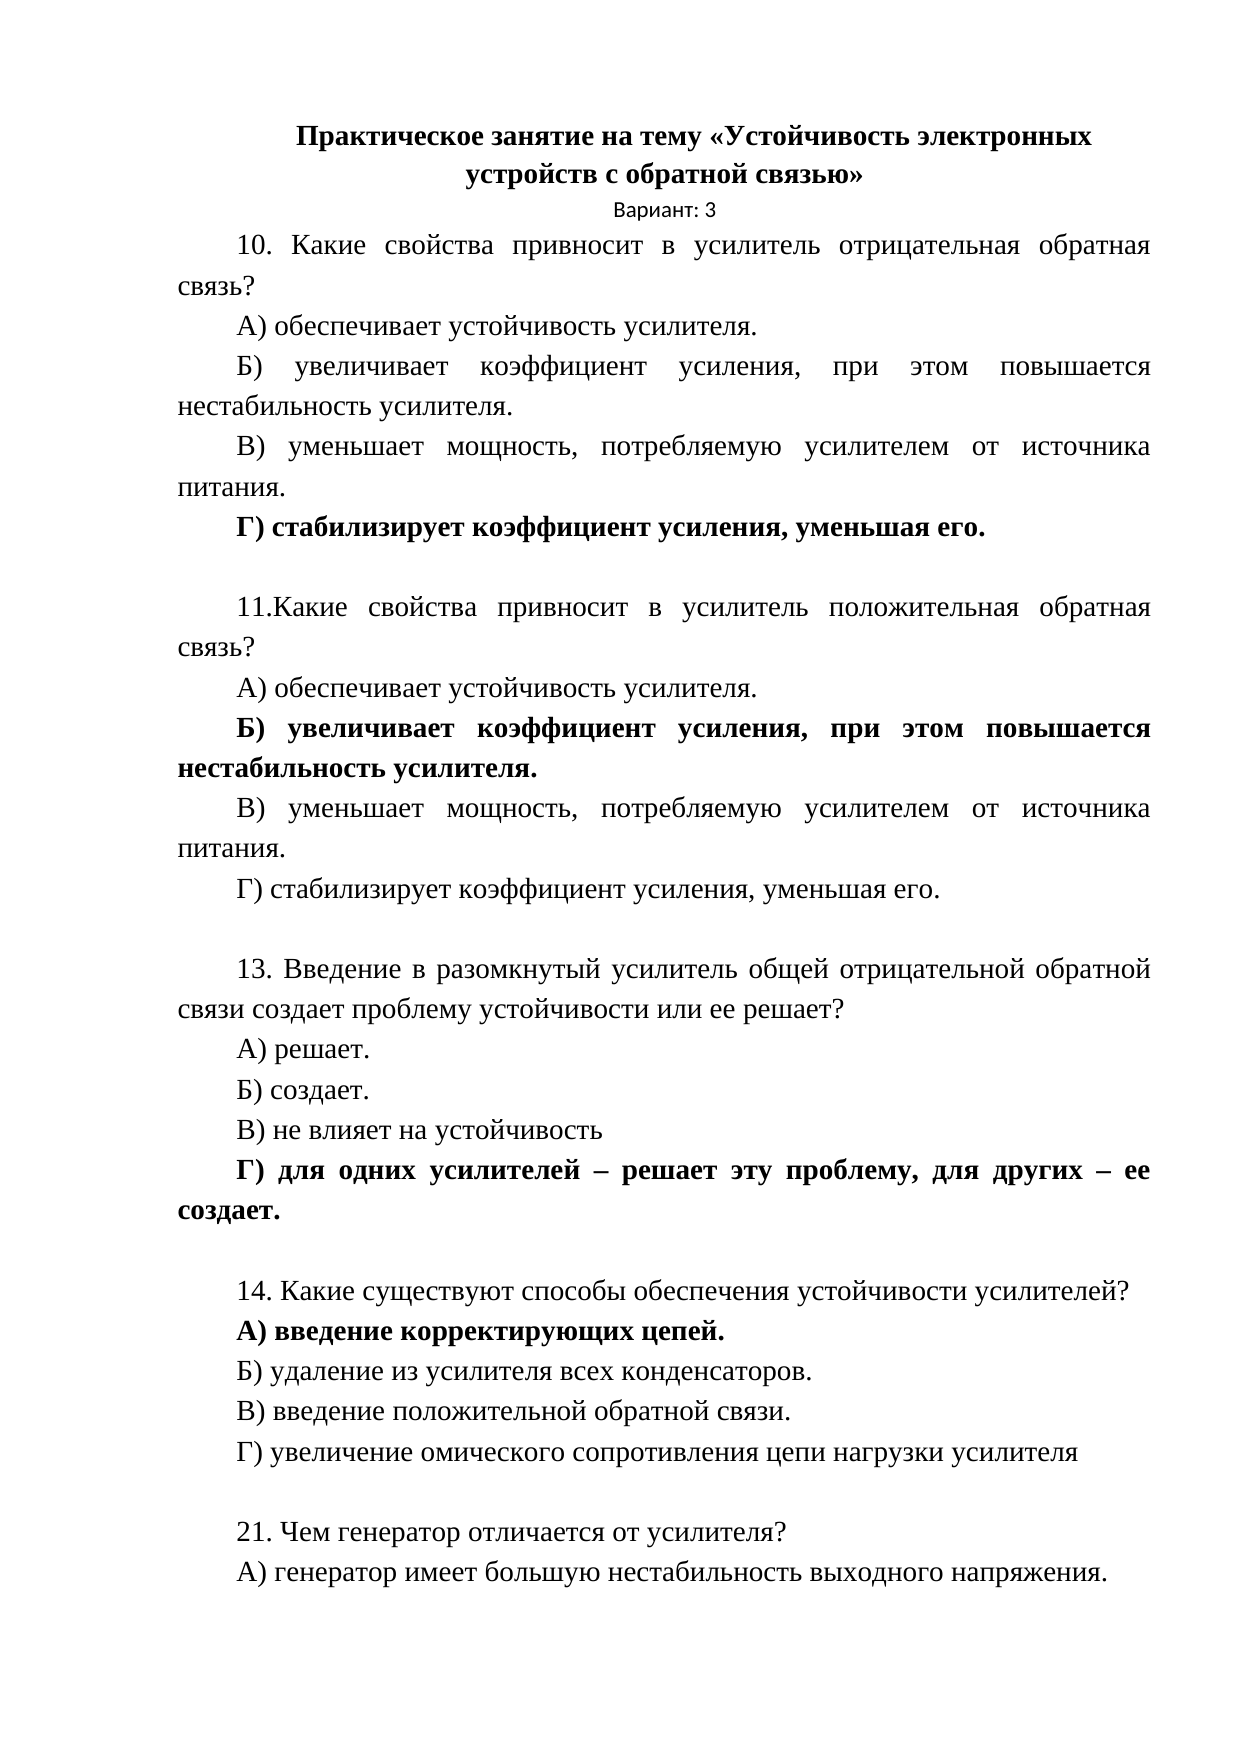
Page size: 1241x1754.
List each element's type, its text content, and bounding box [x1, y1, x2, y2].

text В) уменьшает мощность, потребляемую усилителем от источника питания. [177, 790, 1152, 864]
text 21. Чем генератор отличается от усилителя? [177, 1514, 1152, 1548]
text Г) для одних усилителей – решает эту проблему, для других – ее создает. [177, 1152, 1152, 1226]
text Г) увеличение омического сопротивления цепи нагрузки усилителя [177, 1434, 1152, 1467]
text А) введение корректирующих цепей. [177, 1313, 1152, 1347]
text В) введение положительной обратной связи. [177, 1393, 1152, 1427]
text А) решает. [177, 1032, 1152, 1065]
text 13. Введение в разомкнутый усилитель общей отрицательной обратной связи создает проблему устойчивости или ее решает? [177, 951, 1152, 1025]
text Г) стабилизирует коэффициент усиления, уменьшая его. [177, 871, 1152, 904]
text А) генератор имеет большую нестабильность выходного напряжения. [177, 1554, 1152, 1588]
text 11.Какие свойства привносит в усилитель положительная обратная связь? [177, 589, 1152, 663]
text Б) увеличивает коэффициент усиления, при этом повышается нестабильность усилителя. [177, 348, 1152, 422]
text Вариант: 3 [177, 195, 1152, 223]
text В) уменьшает мощность, потребляемую усилителем от источника питания. [177, 428, 1152, 502]
text Б) увеличивает коэффициент усиления, при этом повышается нестабильность усилителя. [177, 710, 1152, 784]
text В) не влияет на устойчивость [177, 1112, 1152, 1146]
text 14. Какие существуют способы обеспечения устойчивости усилителей? [177, 1273, 1152, 1306]
text Б) создает. [177, 1072, 1152, 1105]
text Практическое занятие на тему «Устойчивость электронных устройств с обратной связью» [177, 118, 1152, 190]
text А) обеспечивает устойчивость усилителя. [177, 670, 1152, 703]
text Г) стабилизирует коэффициент усиления, уменьшая его. [177, 509, 1152, 542]
text А) обеспечивает устойчивость усилителя. [177, 308, 1152, 341]
text 10. Какие свойства привносит в усилитель отрицательная обратная связь? [177, 227, 1152, 301]
text Б) удаление из усилителя всех конденсаторов. [177, 1353, 1152, 1387]
